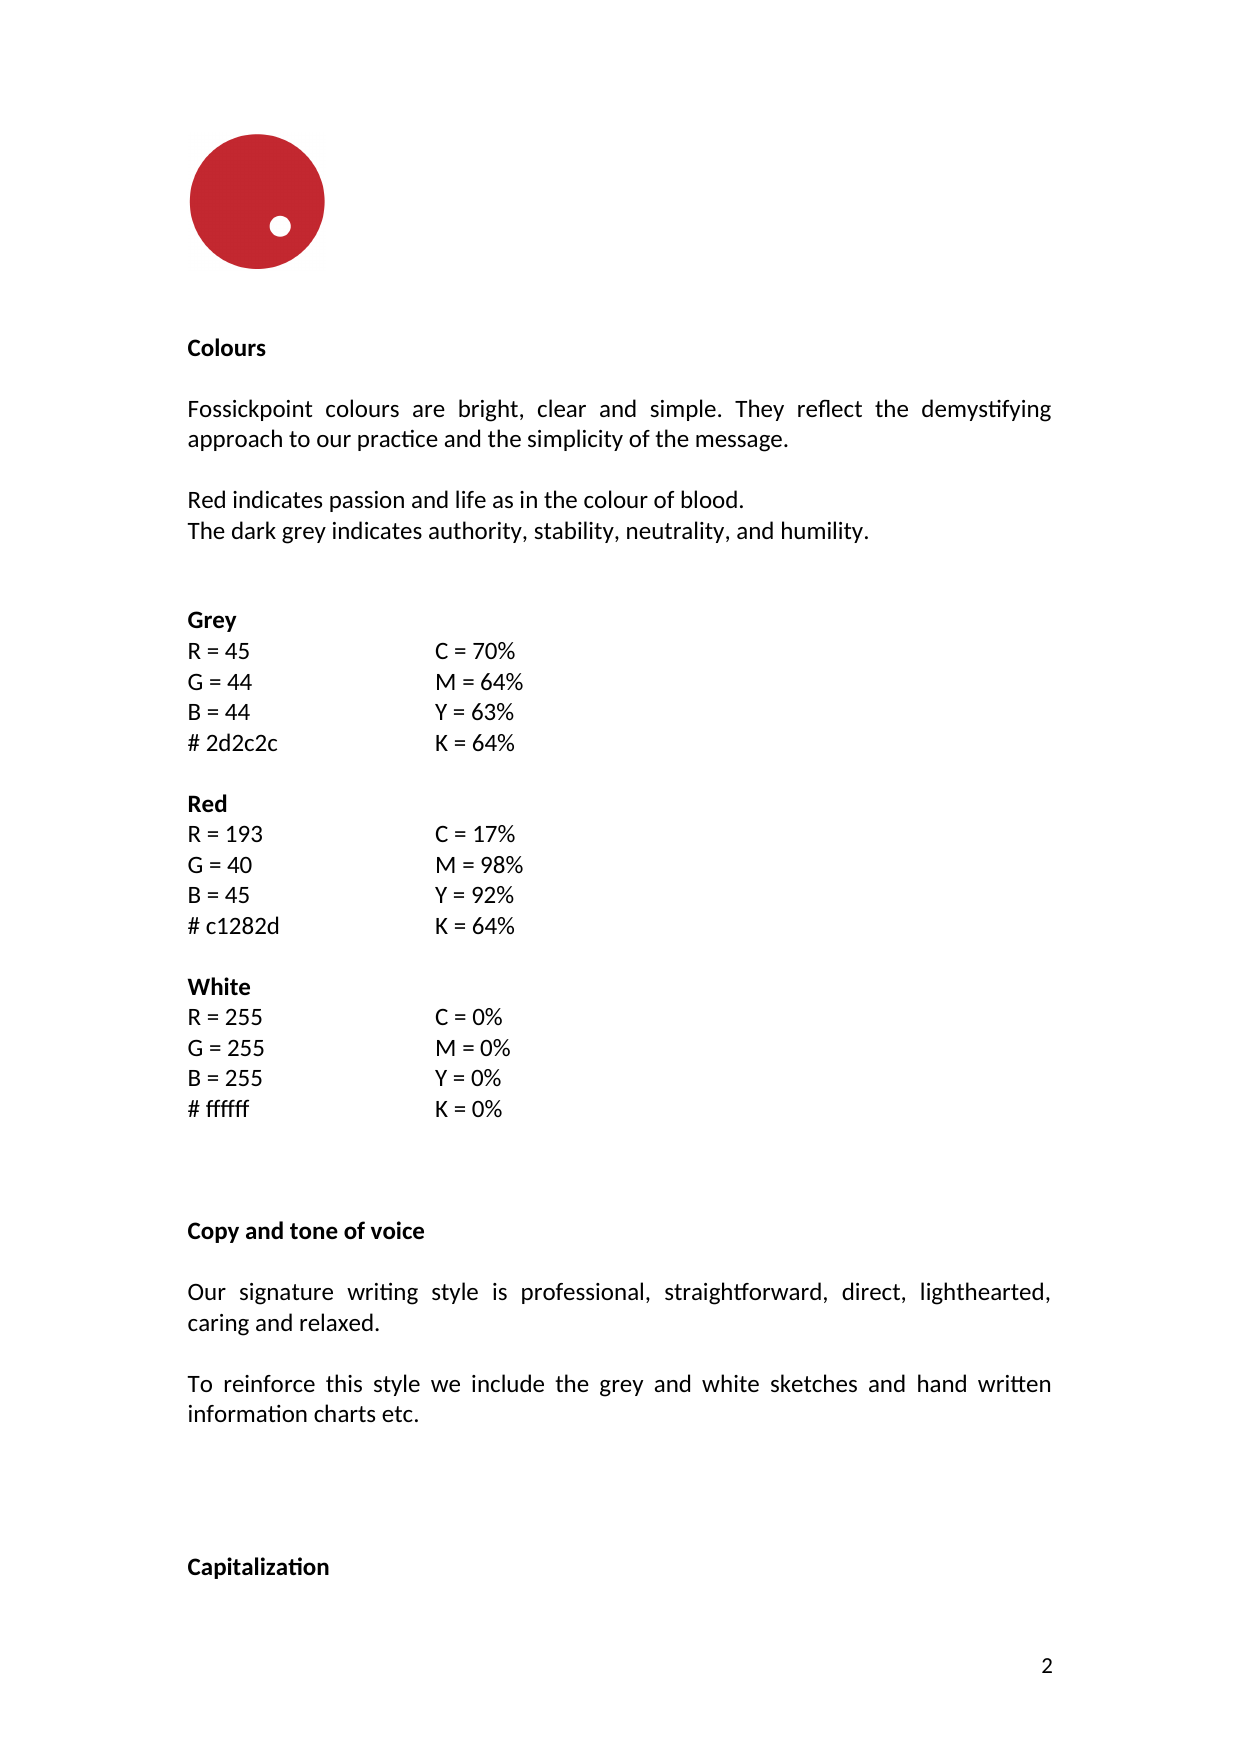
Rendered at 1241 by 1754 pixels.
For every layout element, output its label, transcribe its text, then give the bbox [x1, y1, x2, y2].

text Colours [187, 332, 1053, 362]
table_header R = 45 G = 44 B = 44 # 2d2c2c [176, 635, 424, 757]
text Grey [187, 605, 1053, 635]
text Red indicates passion and life as in the colour of blood. [187, 484, 1053, 515]
text Red [187, 788, 1053, 818]
text Fossickpoint colours are bright, clear and simple. They reflect the demystifying approach to our practice and the simplicity of the message. [187, 393, 1053, 454]
text Copy and tone of voice [187, 1215, 1053, 1246]
table_header R = 255 G = 255 B = 255 # ffffff [176, 1001, 424, 1123]
picture [187, 132, 327, 271]
text Our signature writing style is professional, straightforward, direct, lighthearted, caring and relaxed. [187, 1276, 1053, 1337]
text To reinforce this style we include the grey and white sketches and hand written information charts etc. [187, 1368, 1053, 1429]
text White [187, 971, 1053, 1001]
table_header C = 0% M = 0% Y = 0% K = 0% [424, 1001, 1063, 1123]
text The dark grey indicates authority, stability, neutrality, and humility. [187, 515, 1053, 545]
table_header C = 70% M = 64% Y = 63% K = 64% [424, 635, 1063, 757]
text Capitalization [187, 1551, 1053, 1581]
table_header C = 17% M = 98% Y = 92% K = 64% [424, 818, 1063, 940]
table_header R = 193 G = 40 B = 45 # c1282d [176, 818, 424, 940]
